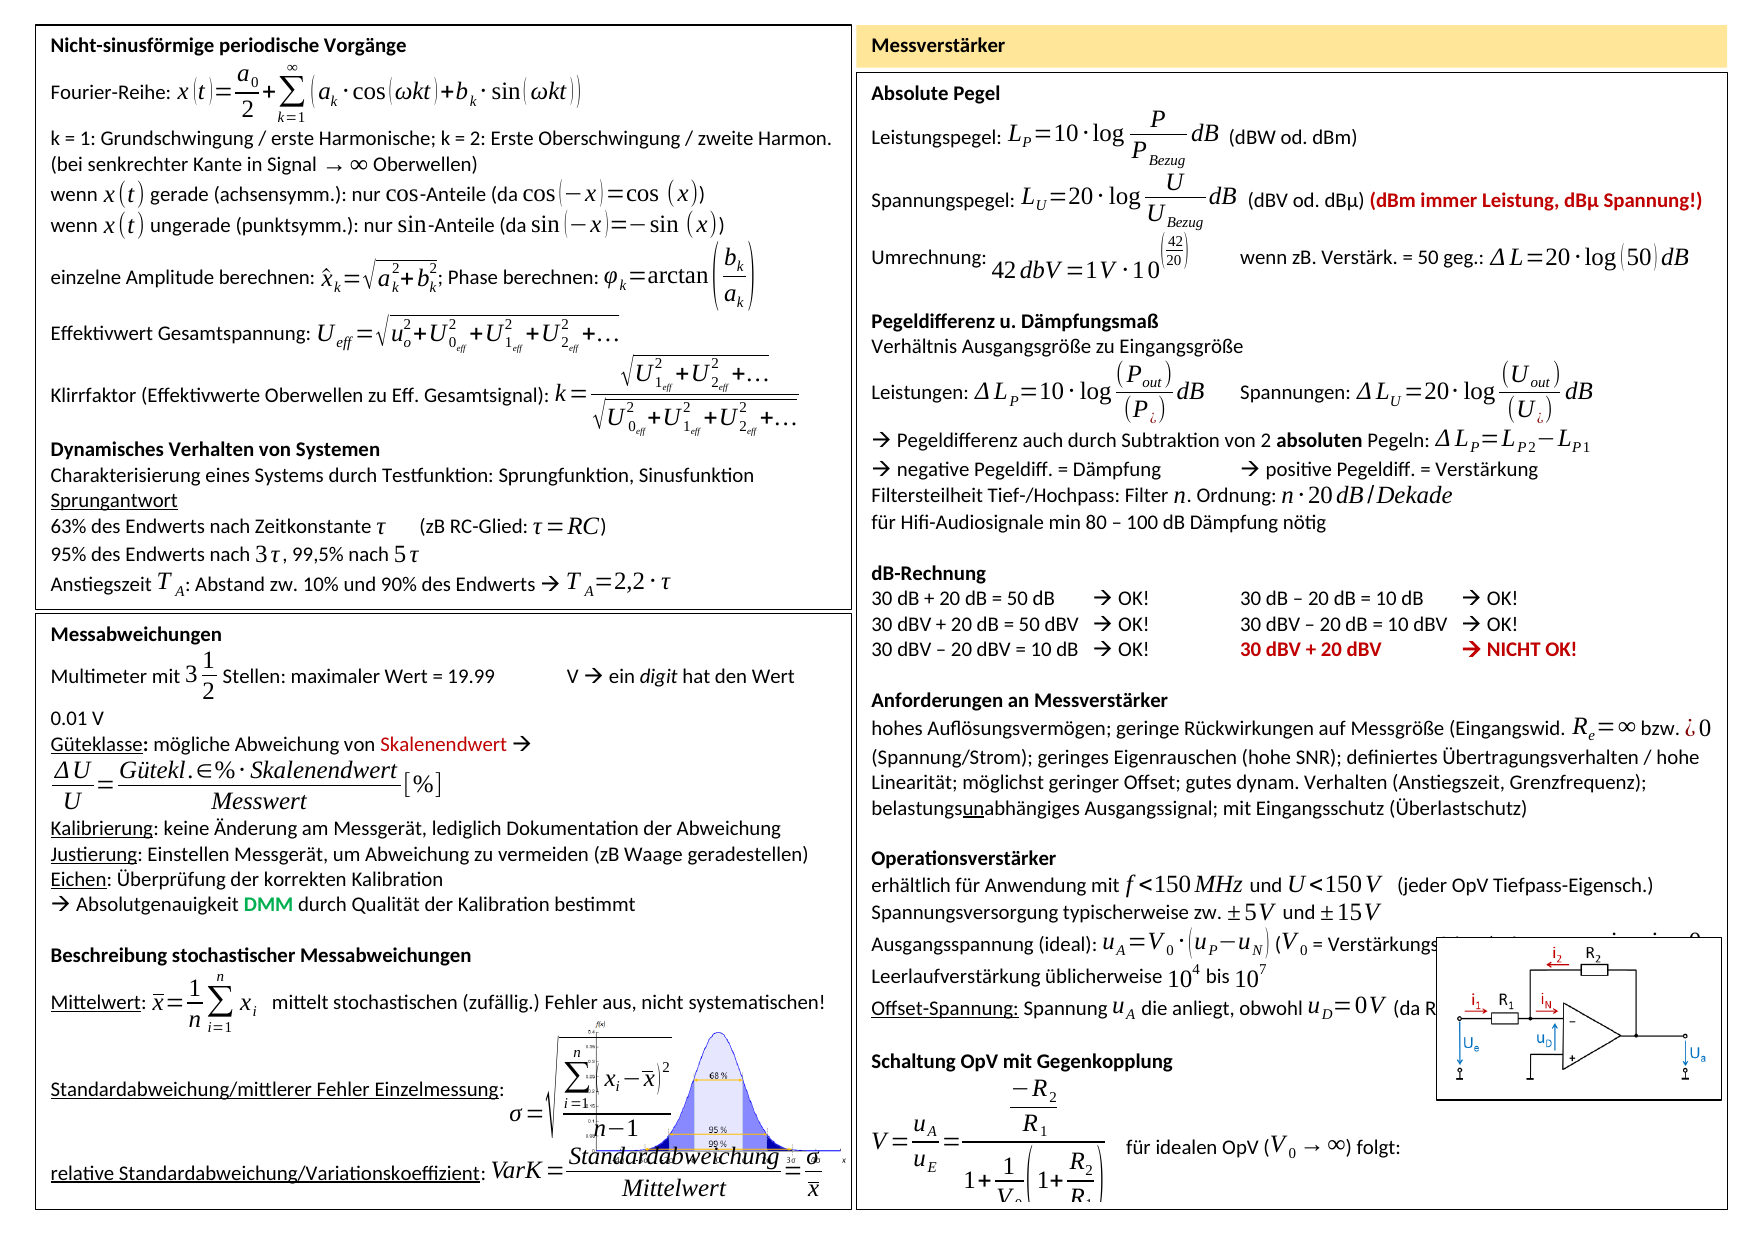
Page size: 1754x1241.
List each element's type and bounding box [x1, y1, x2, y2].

picture [586, 1017, 848, 1165]
picture [1451, 945, 1709, 1084]
